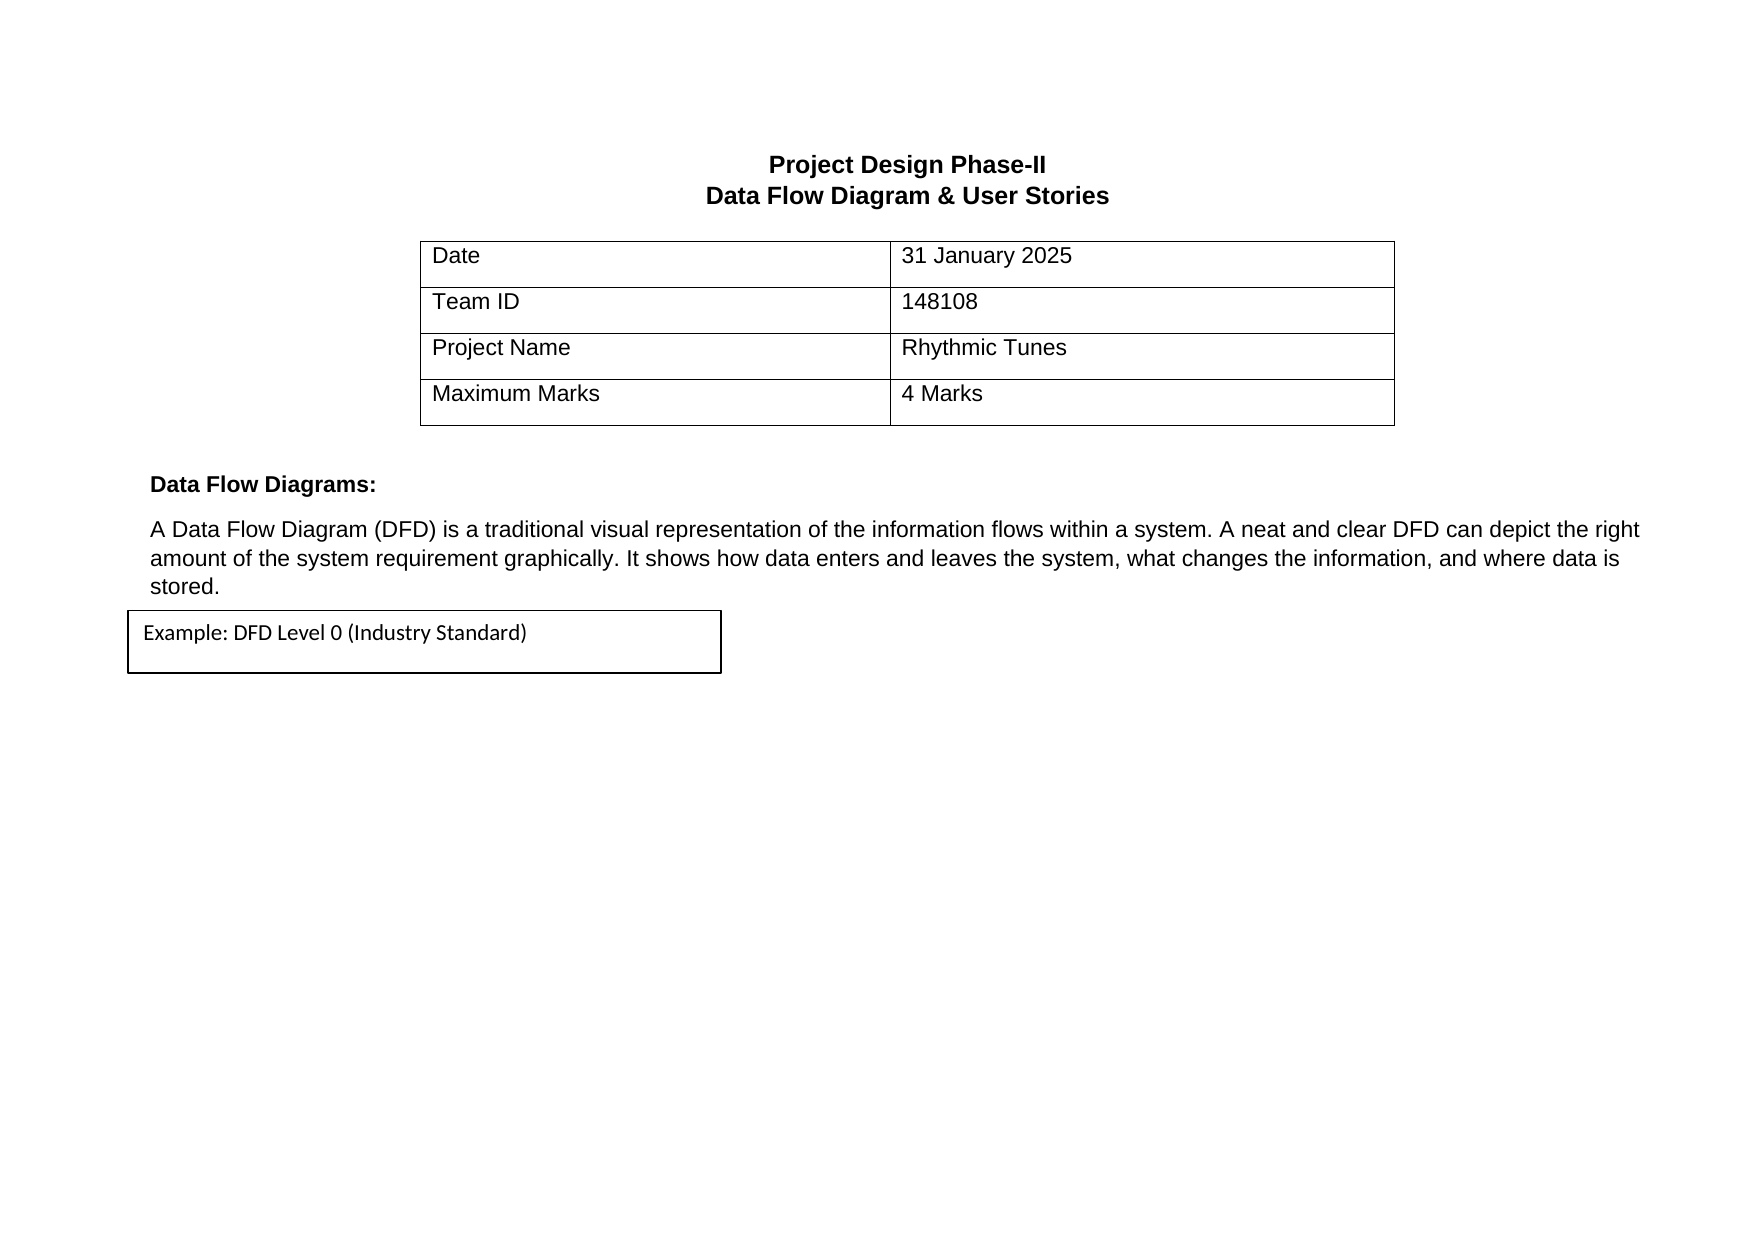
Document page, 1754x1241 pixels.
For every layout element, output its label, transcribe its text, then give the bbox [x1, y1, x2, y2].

text Data Flow Diagram & User Stories [150, 181, 1665, 210]
table_header 31 January 2025 [891, 242, 1394, 287]
text Project Design Phase-II [150, 150, 1665, 179]
text Data Flow Diagrams: [150, 471, 1665, 498]
table_cell Project Name [421, 334, 890, 379]
table_cell Team ID [421, 288, 890, 333]
table_cell 148108 [891, 288, 1394, 333]
table_header Date [421, 242, 890, 287]
text A Data Flow Diagram (DFD) is a traditional visual representation of the information flows within a system. A neat and clear DFD can depict the right amount of the system requirement graphically. It shows how data enters and leaves the system, what changes the information, and where data is stored. [150, 516, 1665, 599]
table_cell Maximum Marks [421, 380, 890, 425]
table_cell 4 Marks [891, 380, 1394, 425]
table_cell Rhythmic Tunes [891, 334, 1394, 379]
